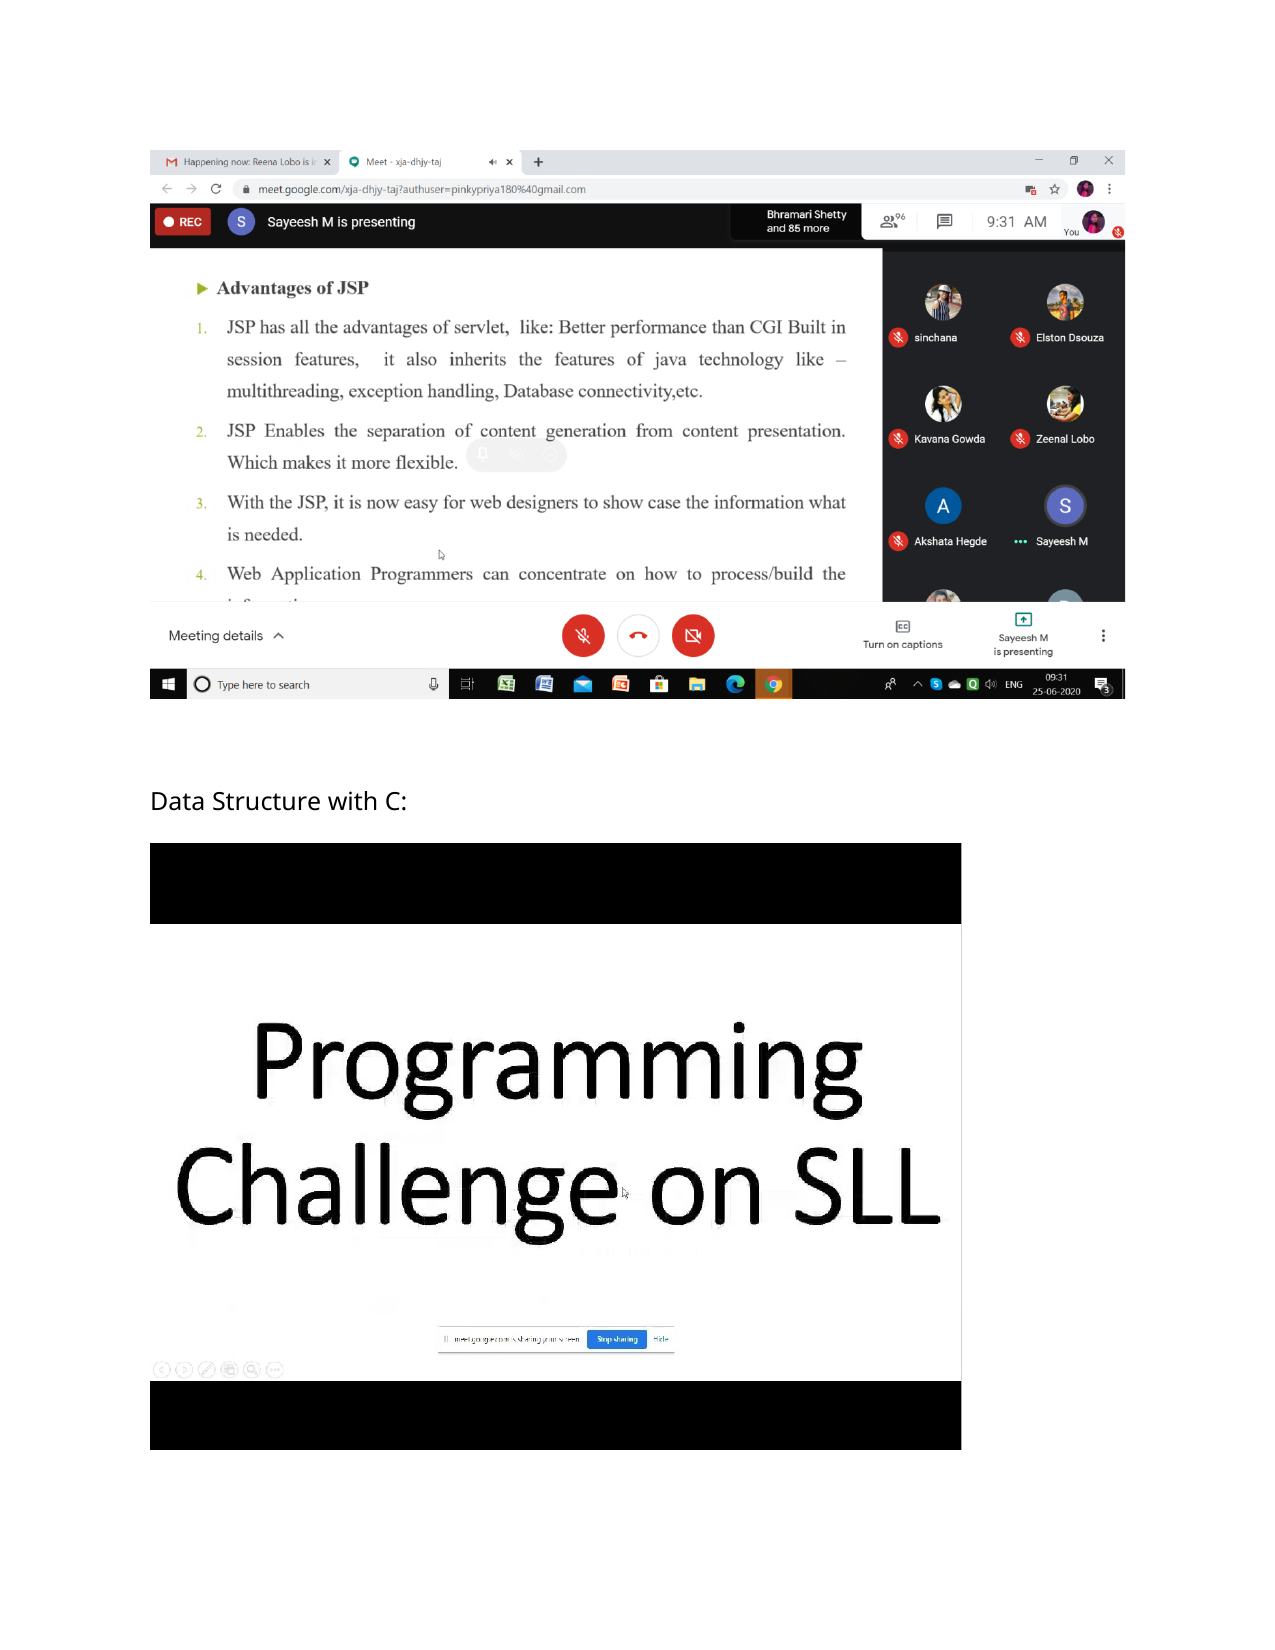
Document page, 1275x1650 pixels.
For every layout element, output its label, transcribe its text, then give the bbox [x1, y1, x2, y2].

text Data Structure with C: [150, 783, 1125, 817]
picture [150, 150, 1125, 699]
picture [150, 843, 962, 1450]
